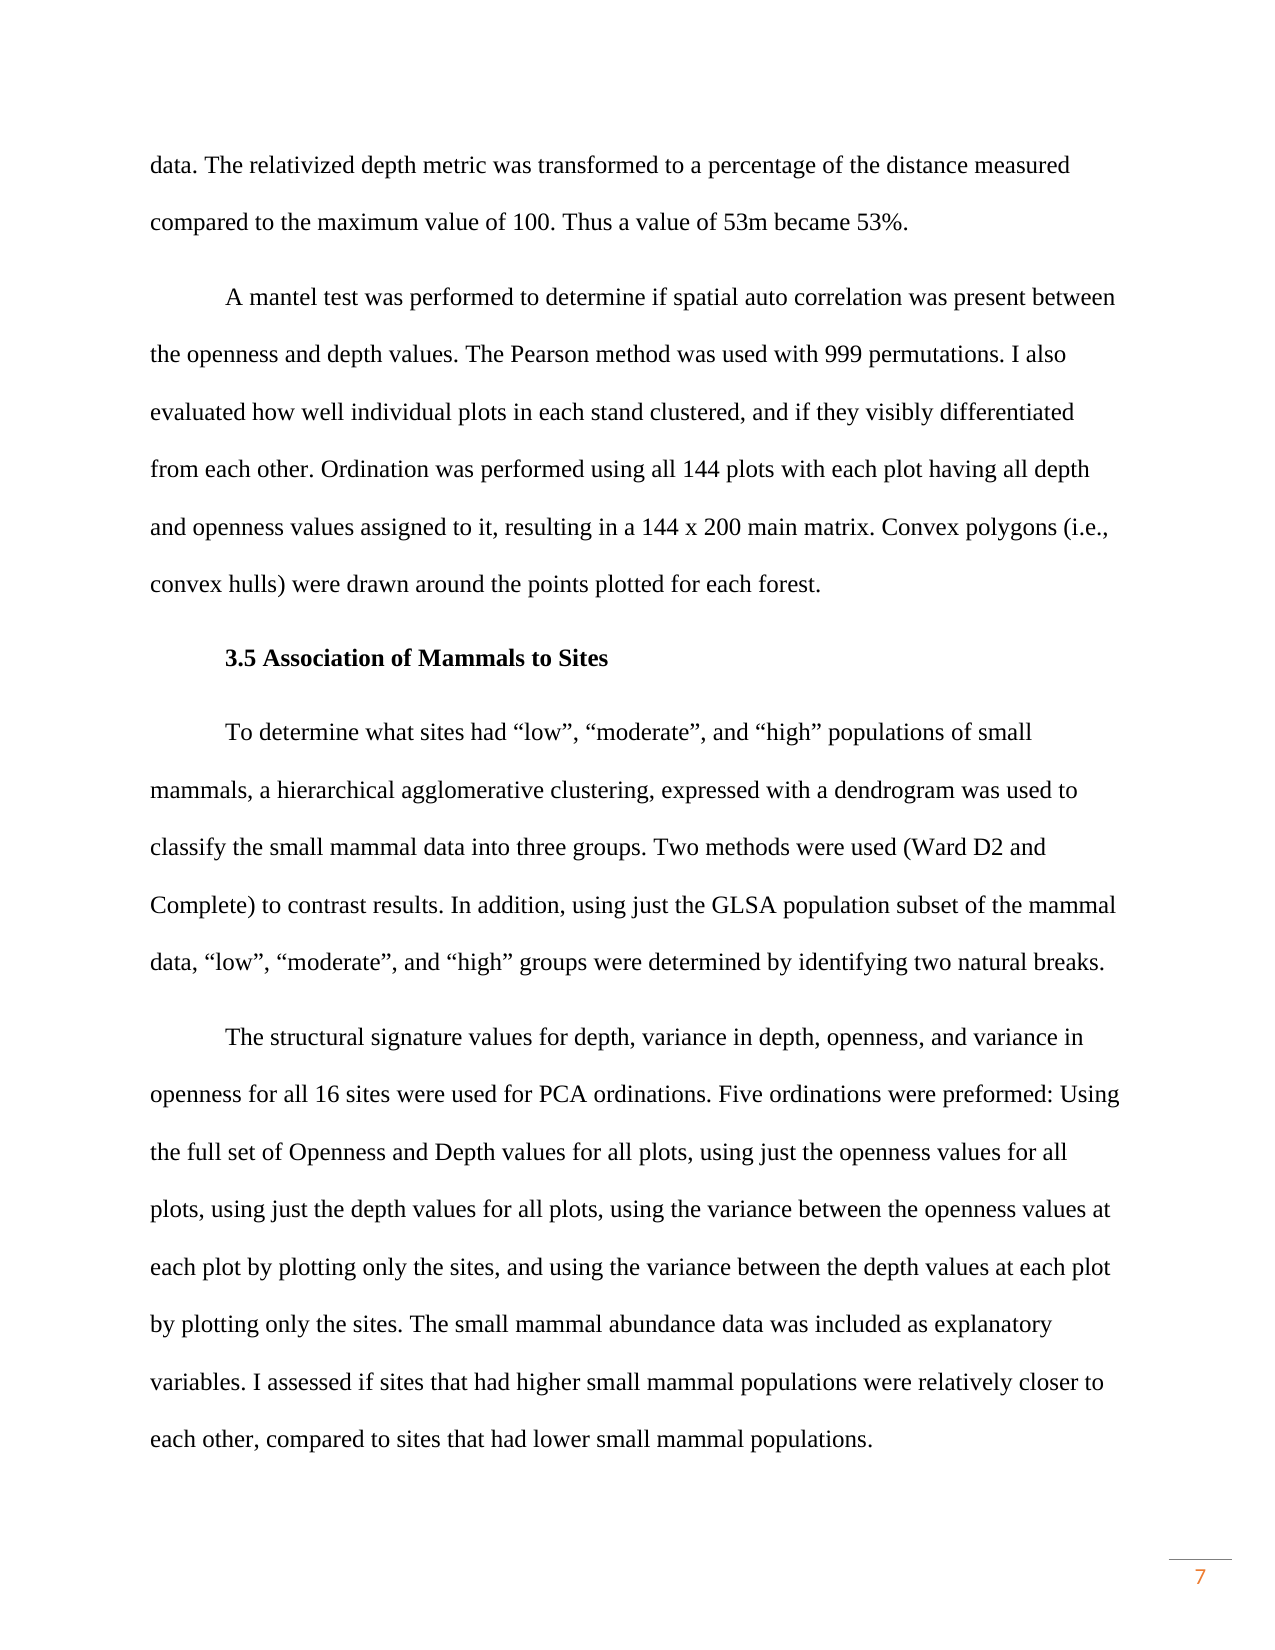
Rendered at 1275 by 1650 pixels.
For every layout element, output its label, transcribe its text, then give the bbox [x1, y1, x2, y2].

text A mantel test was performed to determine if spatial auto correlation was present between the openness and depth values. The Pearson method was used with 999 permutations. I also evaluated how well individual plots in each stand clustered, and if they visibly differentiated from each other. Ordination was performed using all 144 plots with each plot having all depth and openness values assigned to it, resulting in a 144 x 200 main matrix. Convex polygons (i.e., convex hulls) were drawn around the points plotted for each forest. [150, 282, 1125, 598]
text The structural signature values for depth, variance in depth, openness, and variance in openness for all 16 sites were used for PCA ordinations. Five ordinations were preformed: Using the full set of Openness and Depth values for all plots, using just the openness values for all plots, using just the depth values for all plots, using the variance between the openness values at each plot by plotting only the sites, and using the variance between the depth values at each plot by plotting only the sites. The small mammal abundance data was included as explanatory variables. I assessed if sites that had higher small mammal populations were relatively closer to each other, compared to sites that had lower small mammal populations. [150, 1022, 1125, 1453]
text 3.5 Association of Mammals to Sites [150, 643, 1125, 672]
text To determine what sites had “low”, “moderate”, and “high” populations of small mammals, a hierarchical agglomerative clustering, expressed with a dendrogram was used to classify the small mammal data into three groups. Two methods were used (Ward D2 and Complete) to contrast results. In addition, using just the GLSA population subset of the mammal data, “low”, “moderate”, and “high” groups were determined by identifying two natural breaks. [150, 717, 1125, 976]
